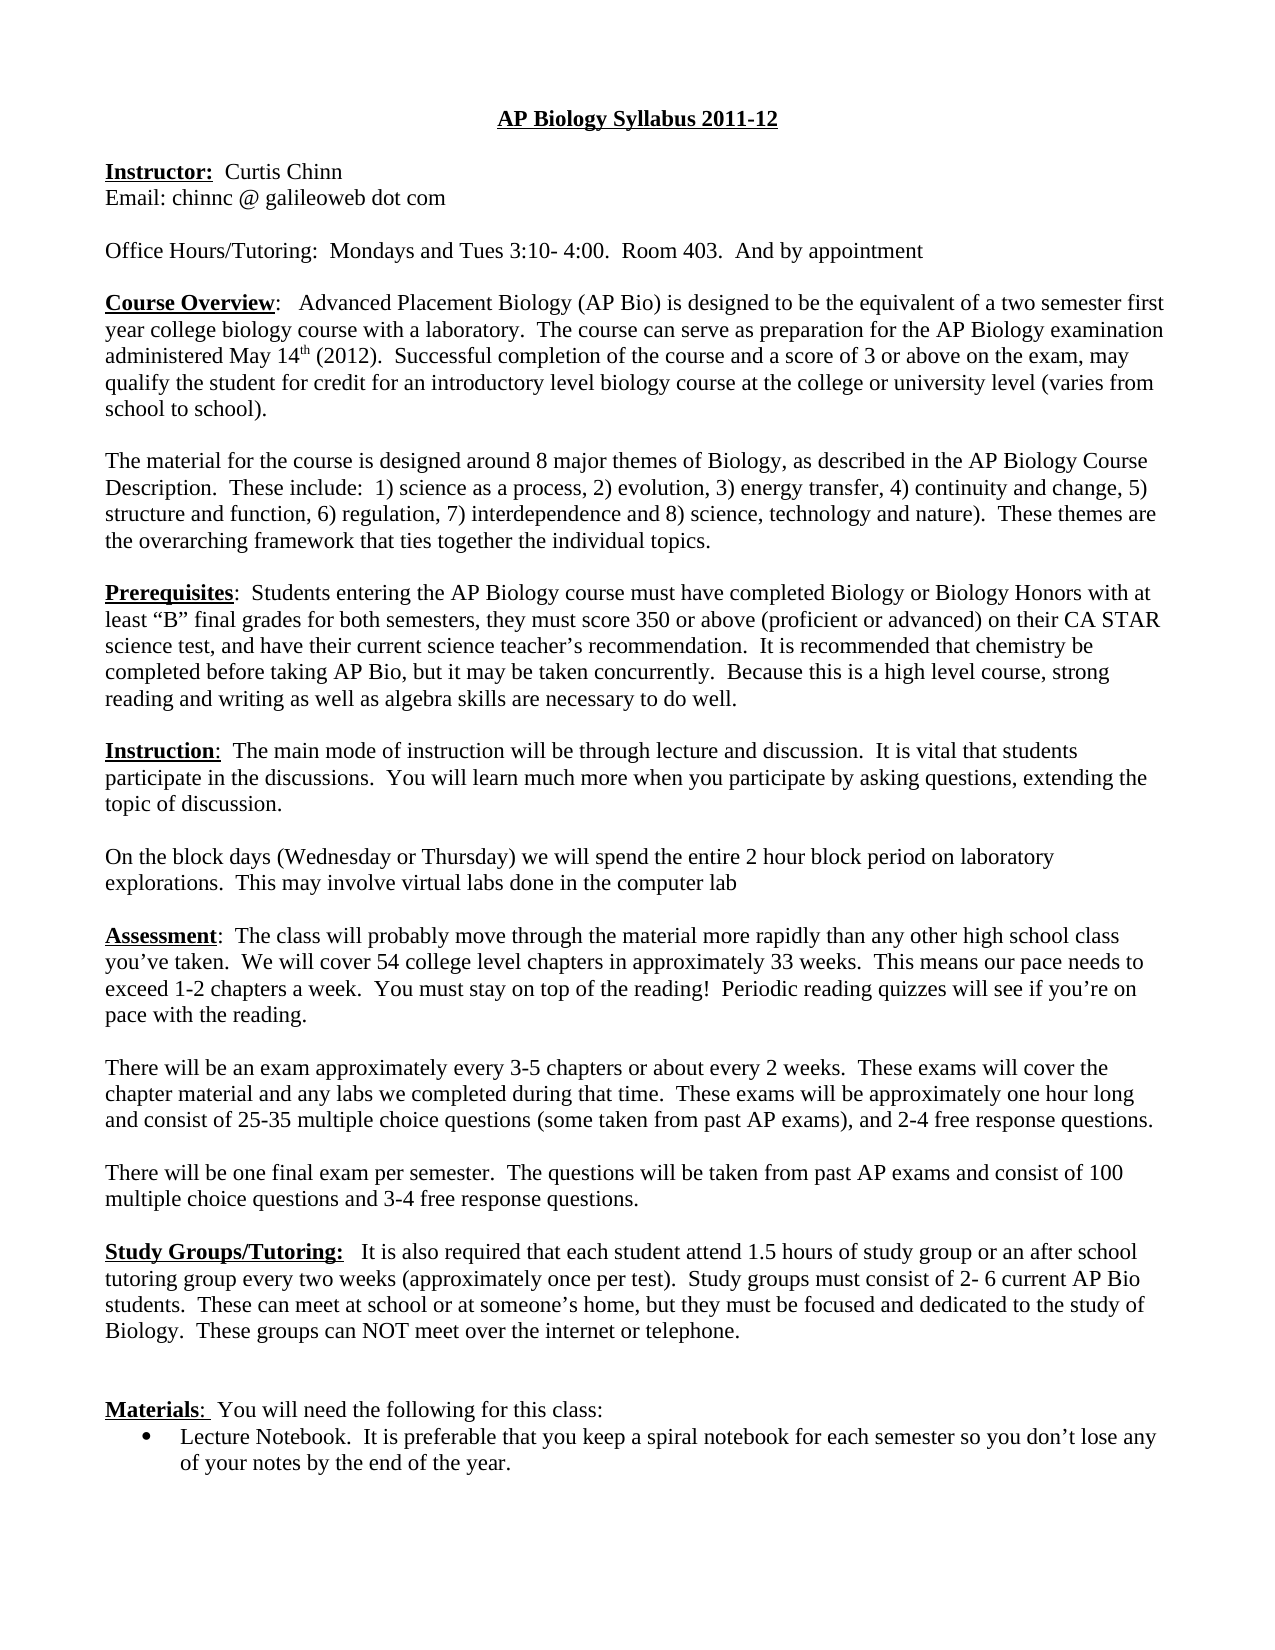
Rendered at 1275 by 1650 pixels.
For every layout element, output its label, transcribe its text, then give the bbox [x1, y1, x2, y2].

text Materials: You will need the following for this class: [105, 1396, 1170, 1423]
text There will be an exam approximately every 3-5 chapters or about every 2 weeks. These exams will cover the chapter material and any labs we completed during that time. These exams will be approximately one hour long and consist of 25-35 multiple choice questions (some taken from past AP exams), and 2-4 free response questions. [105, 1054, 1170, 1133]
text The material for the course is designed around 8 major themes of Biology, as described in the AP Biology Course Description. These include: 1) science as a process, 2) evolution, 3) energy transfer, 4) continuity and change, 5) structure and function, 6) regulation, 7) interdependence and 8) science, technology and nature). These themes are the overarching framework that ties together the individual topics. [105, 448, 1170, 553]
text Office Hours/Tutoring: Mondays and Tues 3:10- 4:00. Room 403. And by appointment [105, 237, 1170, 263]
text There will be one final exam per semester. The questions will be taken from past AP exams and consist of 100 multiple choice questions and 3-4 free response questions. [105, 1159, 1170, 1212]
list Lecture Notebook. It is preferable that you keep a spiral notebook for each semester so you don’t lose any of your notes by the end of the year. [142, 1423, 1170, 1475]
text Assessment: The class will probably move through the material more rapidly than any other high school class you’ve taken. We will cover 54 college level chapters in approximately 33 weeks. This means our pace needs to exceed 1-2 chapters a week. You must stay on top of the reading! Periodic reading quizzes will see if you’re on pace with the reading. [105, 922, 1170, 1027]
text Instruction: The main mode of instruction will be through lecture and discussion. It is vital that students participate in the discussions. You will learn much more when you participate by asking questions, extending the topic of discussion. [105, 737, 1170, 817]
text Course Overview: Advanced Placement Biology (AP Bio) is designed to be the equivalent of a two semester first year college biology course with a laboratory. The course can serve as preparation for the AP Biology examination administered May 14th (2012). Successful completion of the course and a score of 3 or above on the exam, may qualify the student for credit for an introductory level biology course at the college or university level (varies from school to school). [105, 289, 1170, 421]
text On the block days (Wednesday or Thursday) we will spend the entire 2 hour block period on laboratory explorations. This may involve virtual labs done in the computer lab [105, 843, 1170, 896]
text Prerequisites: Students entering the AP Biology course must have completed Biology or Biology Honors with at least “B” final grades for both semesters, they must score 350 or above (proficient or advanced) on their CA STAR science test, and have their current science teacher’s recommendation. It is recommended that chemistry be completed before taking AP Bio, but it may be taken concurrently. Because this is a high level course, strong reading and writing as well as algebra skills are necessary to do well. [105, 579, 1170, 711]
text Study Groups/Tutoring: It is also required that each student attend 1.5 hours of study group or an after school tutoring group every two weeks (approximately once per test). Study groups must consist of 2- 6 current AP Bio students. These can meet at school or at someone’s home, but they must be focused and dedicated to the study of Biology. These groups can NOT meet over the internet or telephone. [105, 1238, 1170, 1344]
text Instructor: Curtis Chinn [105, 158, 1170, 184]
text Email: chinnc @ galileoweb dot com [105, 184, 1170, 210]
text AP Biology Syllabus 2011-12 [105, 105, 1170, 131]
